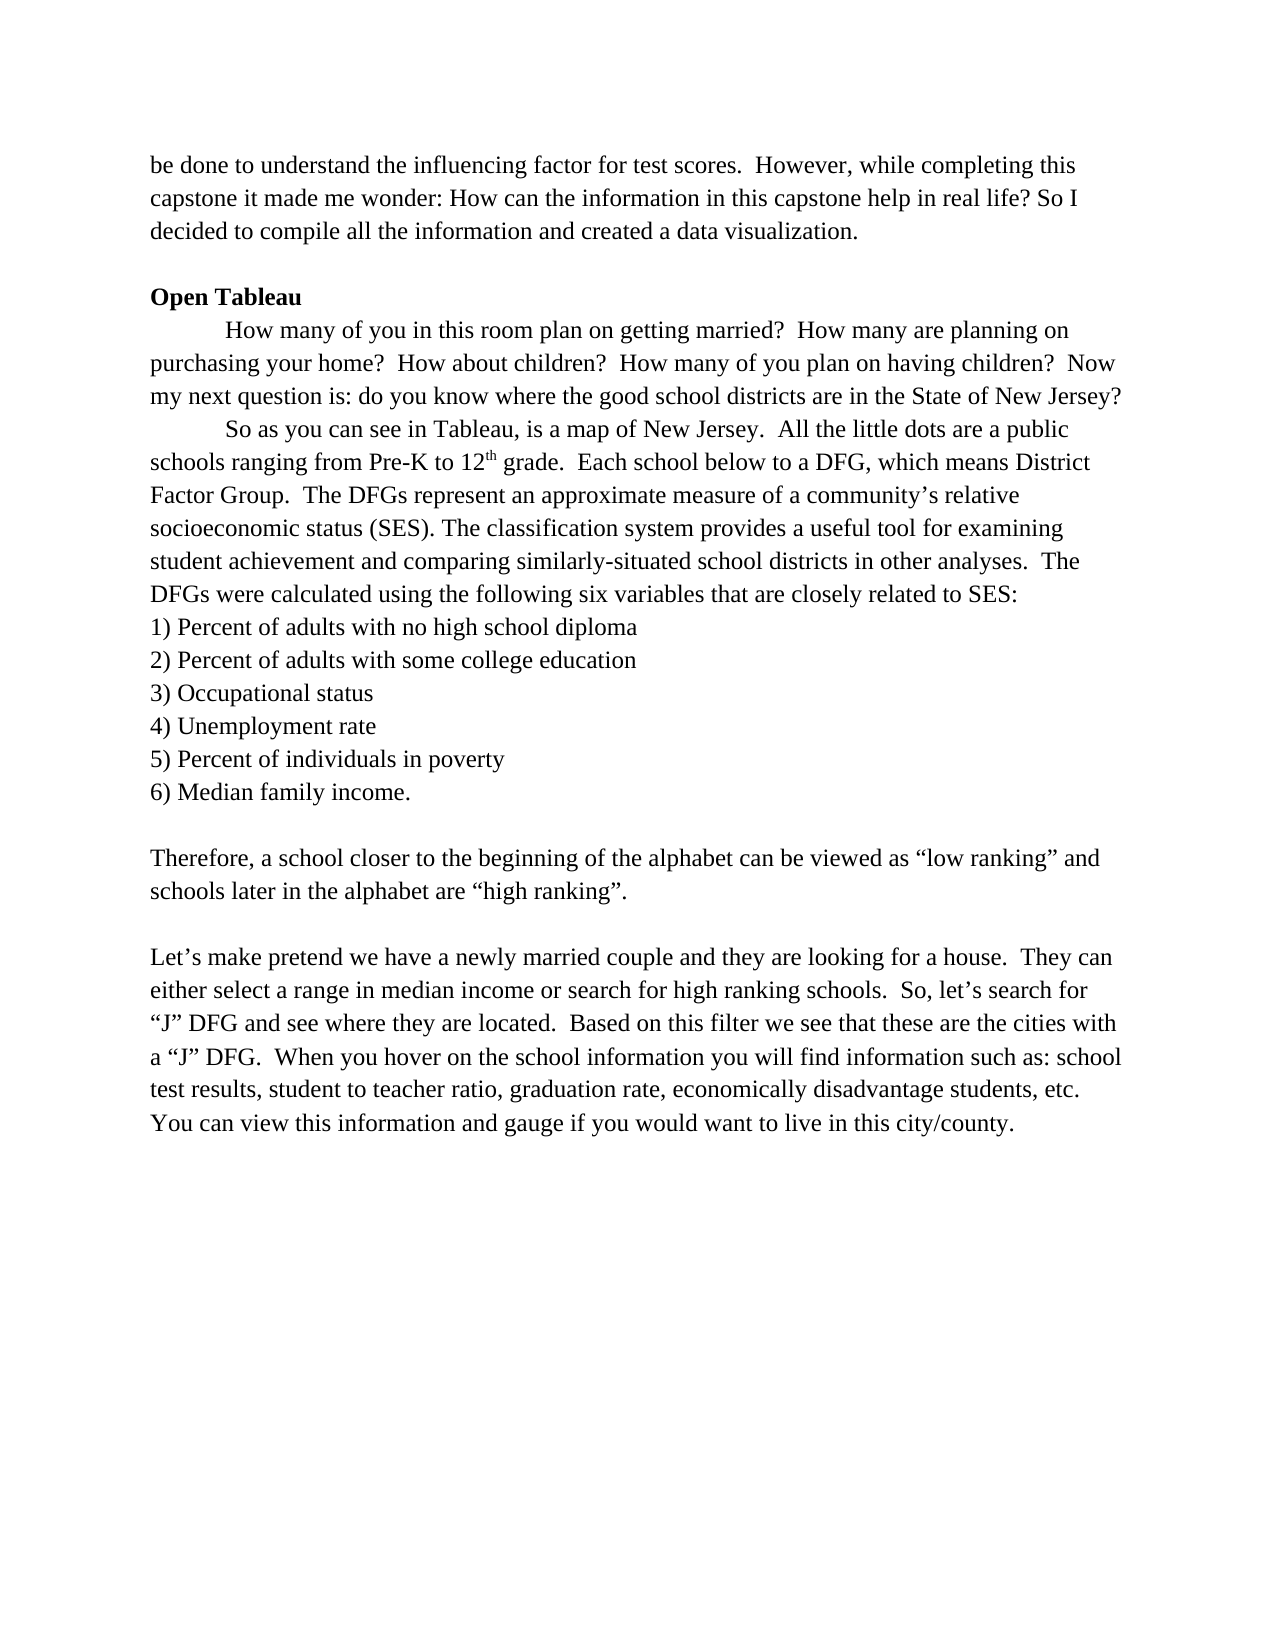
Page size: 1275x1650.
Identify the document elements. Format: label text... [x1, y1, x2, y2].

text Let’s make pretend we have a newly married couple and they are looking for a house. They can either select a range in median income or search for high ranking schools. So, let’s search for “J” DFG and see where they are located. Based on this filter we see that these are the cities with a “J” DFG. When you hover on the school information you will find information such as: school test results, student to teacher ratio, graduation rate, economically disadvantage students, etc. You can view this information and gauge if you would want to live in this city/county. [150, 942, 1125, 1136]
text Open Tableau [150, 282, 1125, 311]
text 4) Unemployment rate [150, 711, 1125, 740]
text 3) Occupational status [150, 678, 1125, 707]
text How many of you in this room plan on getting married? How many are planning on purchasing your home? How about children? How many of you plan on having children? Now my next question is: do you know where the good school districts are in the State of New Jersey? [150, 315, 1125, 410]
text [150, 150, 1125, 245]
text 6) Median family income. [150, 777, 1125, 806]
text 2) Percent of adults with some college education [150, 645, 1125, 674]
text 5) Percent of individuals in poverty [150, 744, 1125, 773]
text 1) Percent of adults with no high school diploma [150, 612, 1125, 641]
text Therefore, a school closer to the beginning of the alphabet can be viewed as “low ranking” and schools later in the alphabet are “high ranking”. [150, 843, 1125, 905]
text So as you can see in Tableau, is a map of New Jersey. All the little dots are a public schools ranging from Pre-K to 12th grade. Each school below to a DFG, which means District Factor Group. The DFGs represent an approximate measure of a community’s relative socioeconomic status (SES). The classification system provides a useful tool for examining student achievement and comparing similarly-situated school districts in other analyses. The DFGs were calculated using the following six variables that are closely related to SES: [150, 414, 1125, 608]
